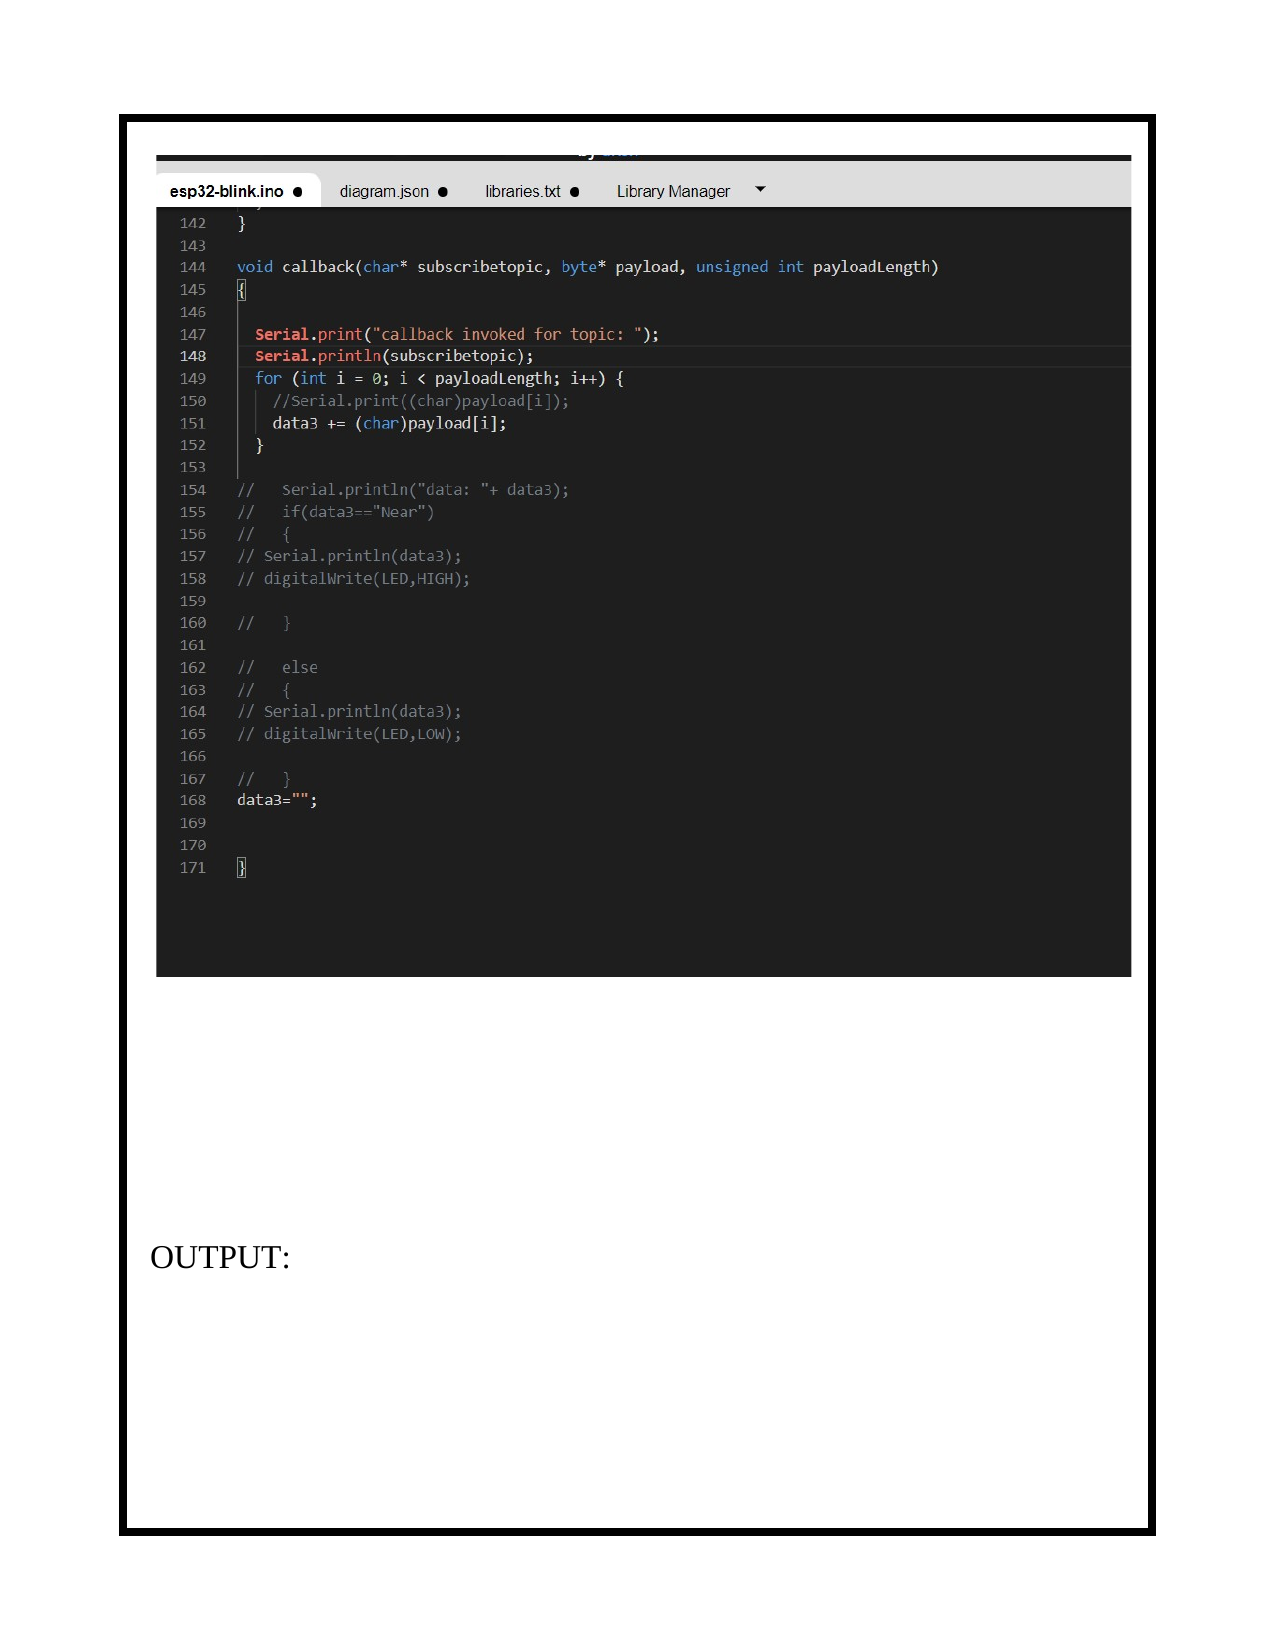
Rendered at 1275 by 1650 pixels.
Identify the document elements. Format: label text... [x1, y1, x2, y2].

picture [156, 155, 1132, 977]
text OUTPUT: [149, 1237, 1244, 1275]
